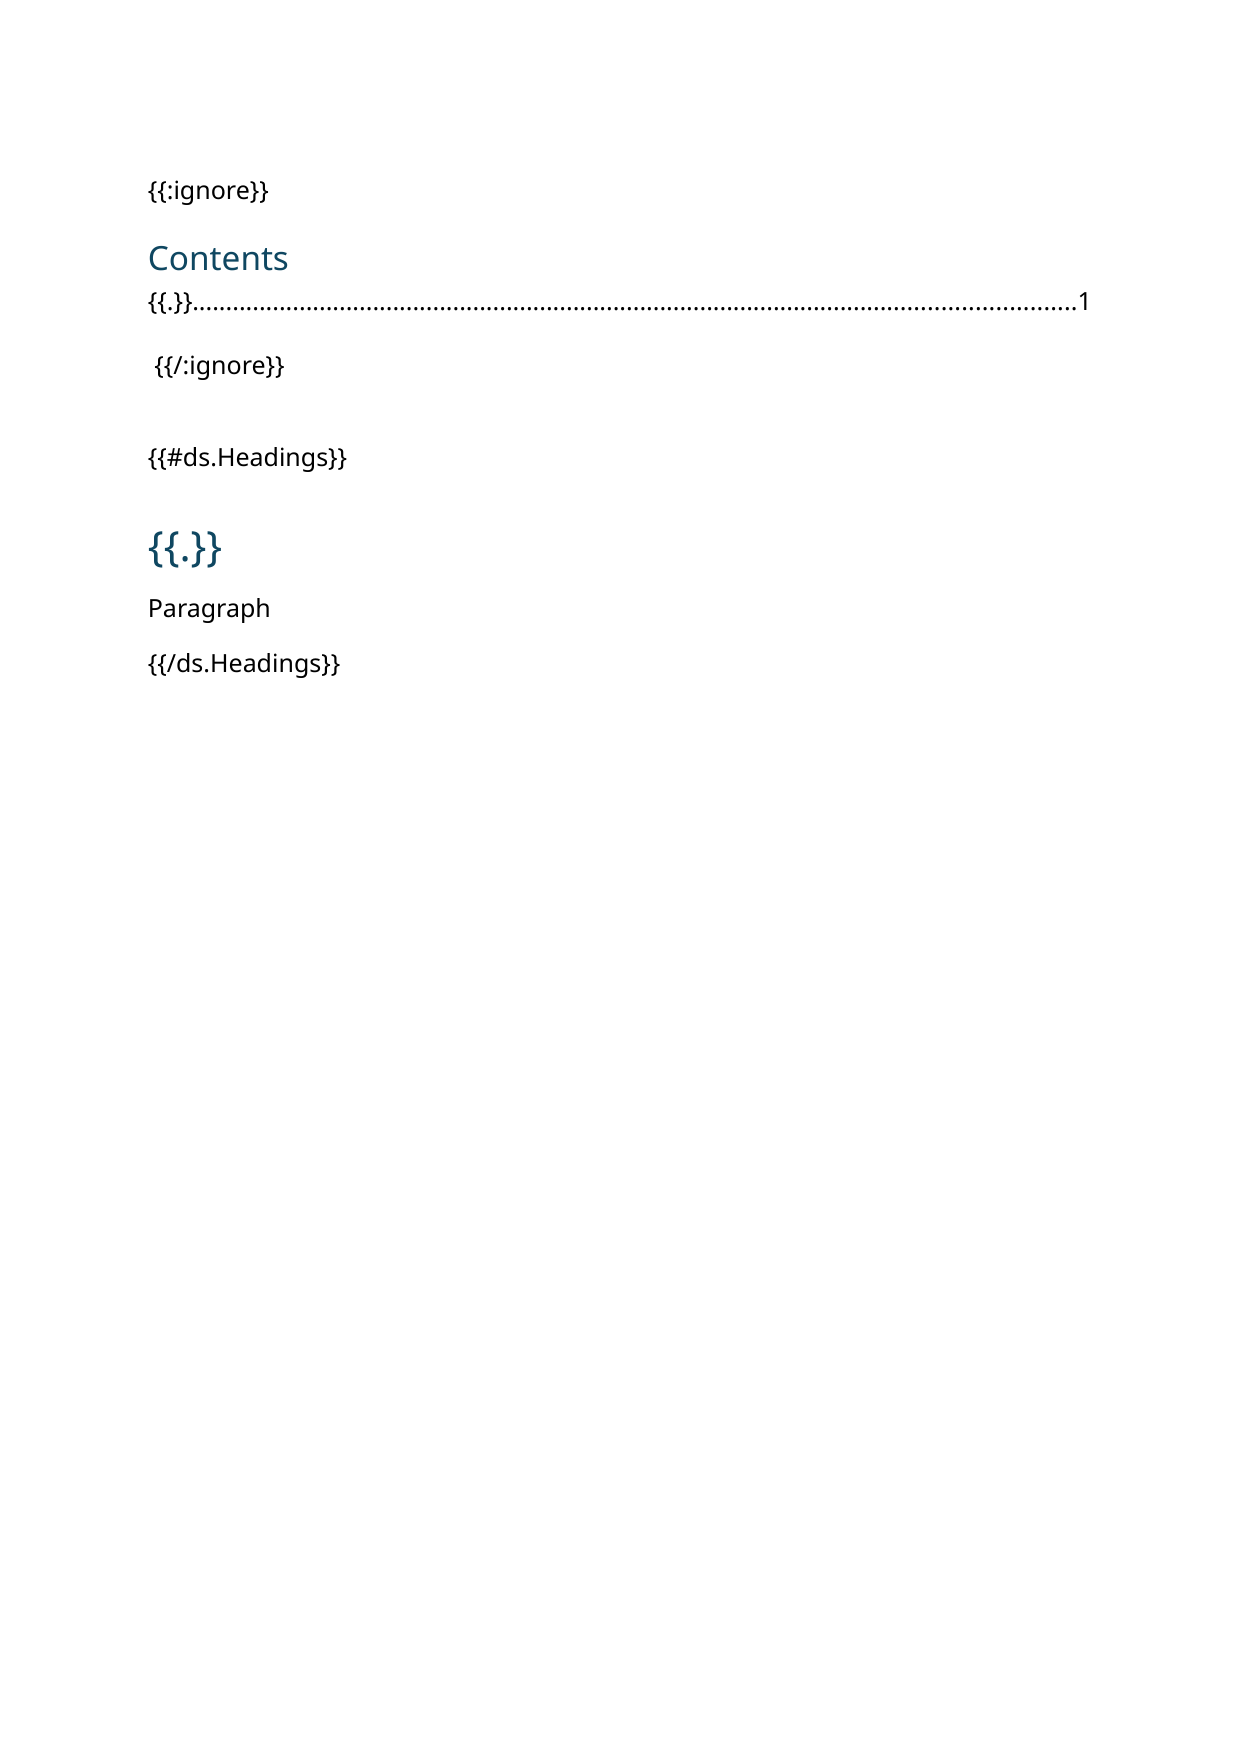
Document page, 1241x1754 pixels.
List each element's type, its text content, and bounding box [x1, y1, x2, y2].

subtitle {{.}} [148, 517, 1093, 573]
text {{/ds.Headings}} [148, 646, 1093, 680]
text {{#ds.Headings}} [148, 440, 1093, 474]
text Paragraph [148, 590, 1093, 624]
